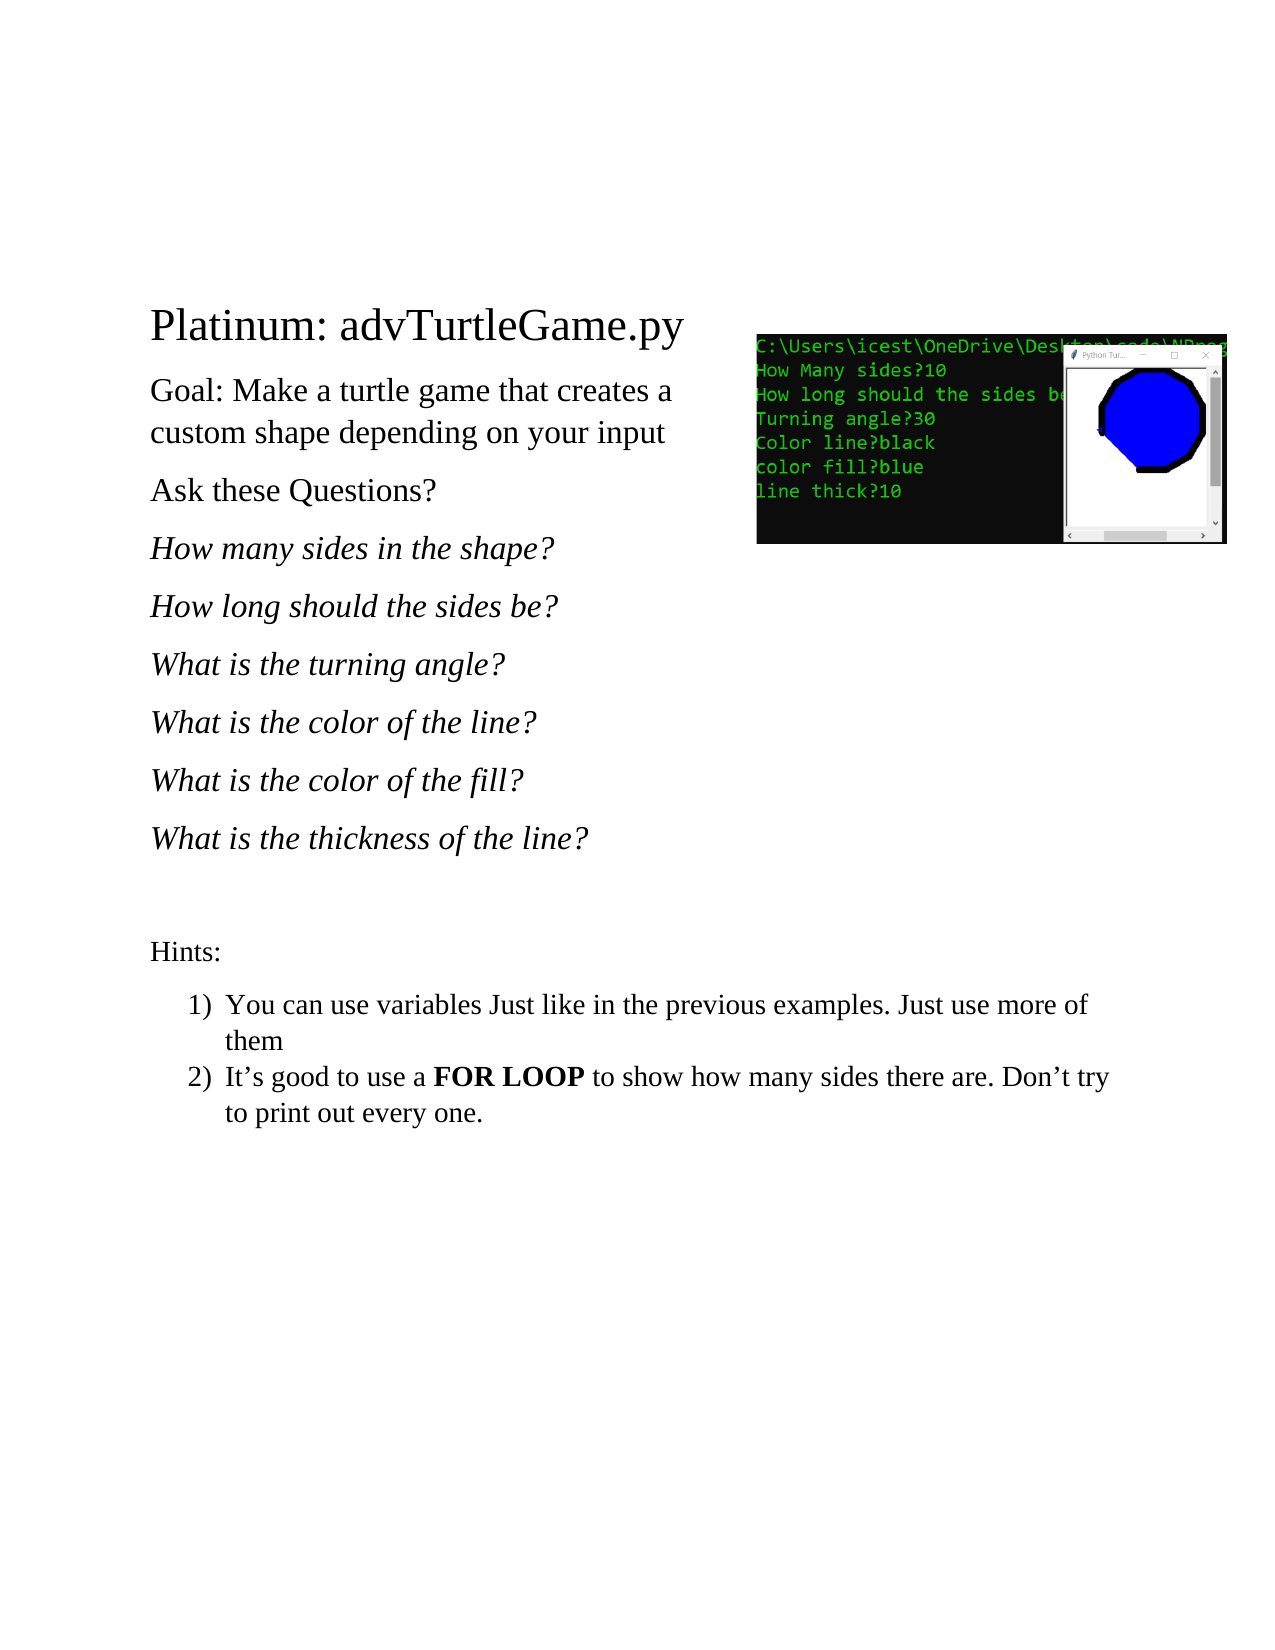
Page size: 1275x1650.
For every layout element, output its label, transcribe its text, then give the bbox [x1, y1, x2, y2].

text Ask these Questions? [150, 470, 756, 508]
text What is the thickness of the line? [150, 818, 1125, 856]
text Platinum: advTurtleGame.py [150, 297, 1125, 350]
text What is the color of the line? [150, 702, 1125, 740]
list You can use variables Just like in the previous examples. Just use more of them [187, 987, 1125, 1057]
text What is the turning angle? [150, 644, 1125, 682]
text How long should the sides be? [150, 586, 1125, 624]
text How many sides in the shape? [150, 528, 1125, 566]
picture [756, 334, 1227, 544]
list It’s good to use a FOR LOOP to show how many sides there are. Don’t try to print out every one. [187, 1059, 1125, 1129]
text Hints: [150, 934, 1125, 968]
text Goal: Make a turtle game that creates a custom shape depending on your input [150, 371, 756, 450]
text What is the color of the fill? [150, 760, 1125, 798]
